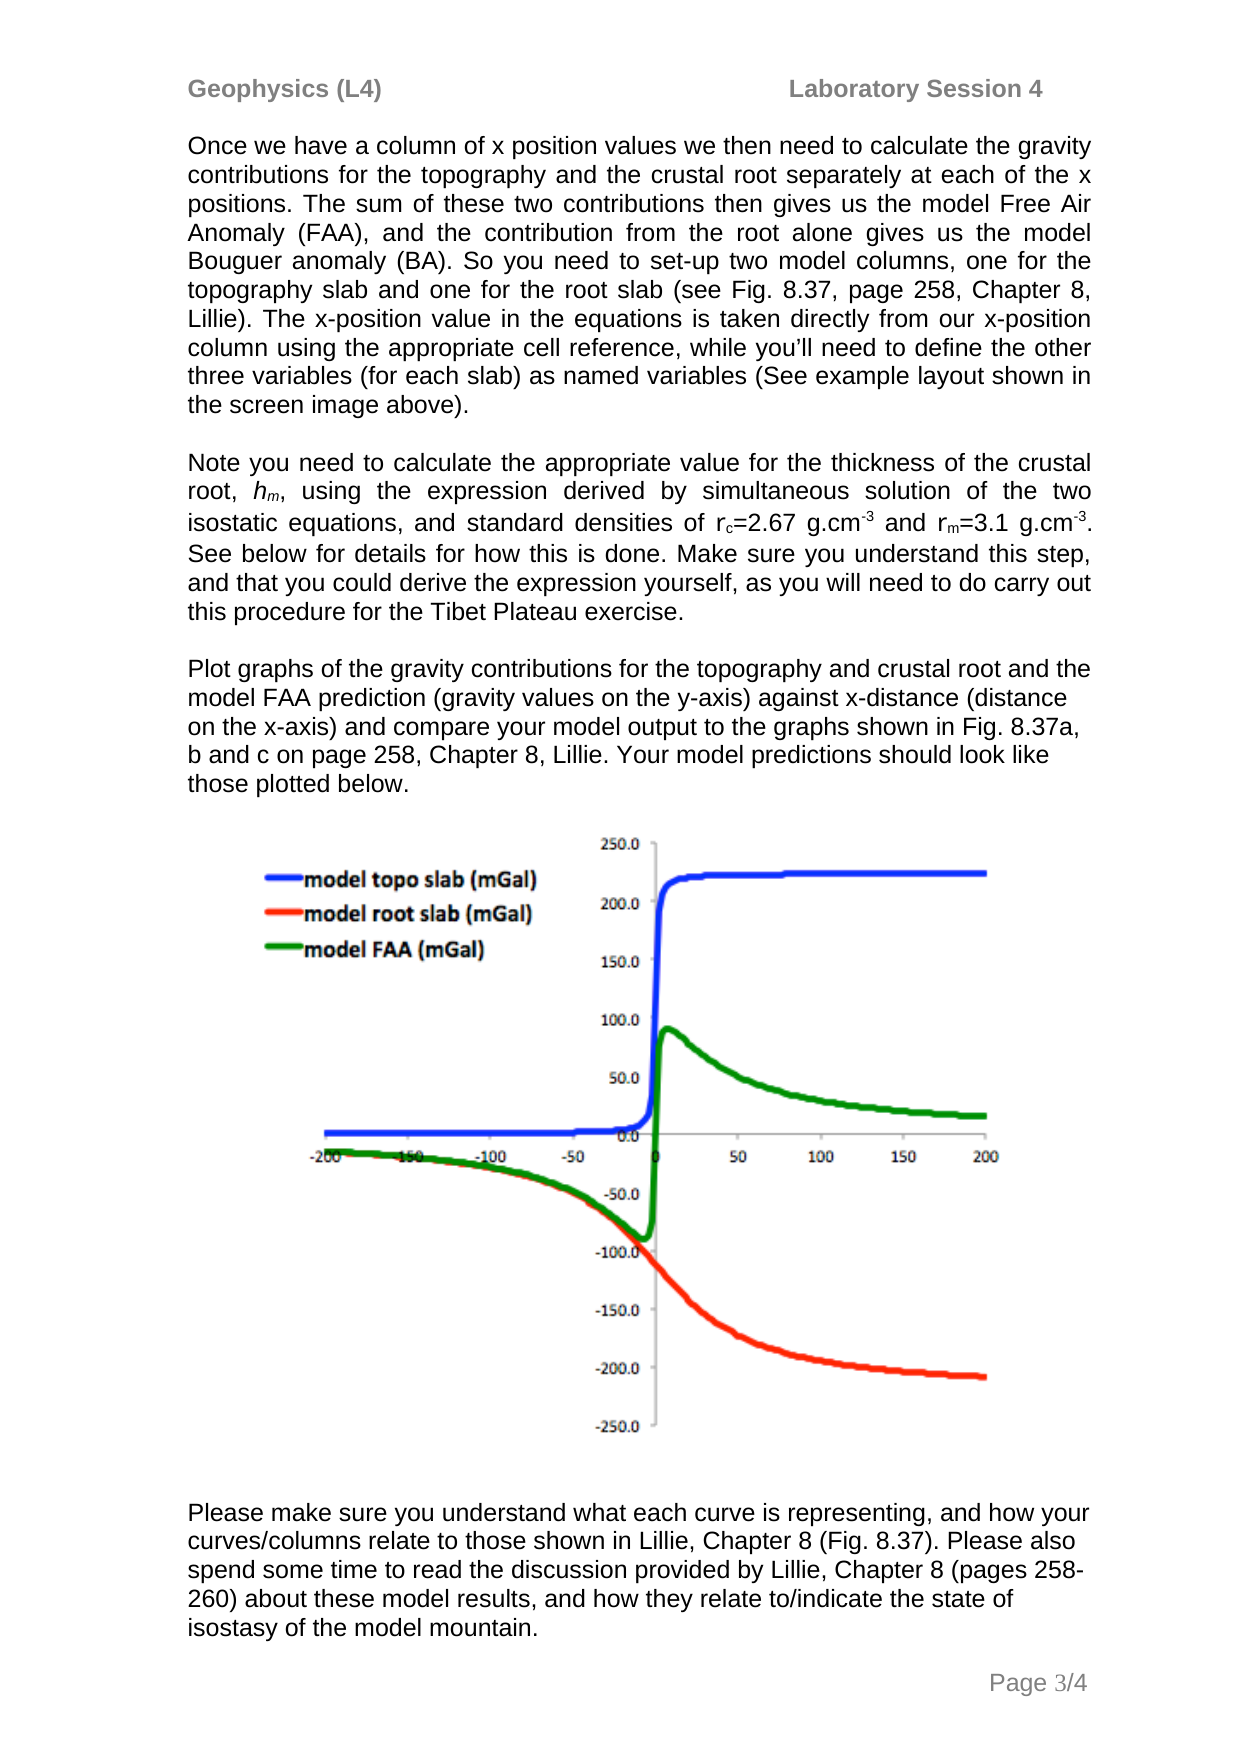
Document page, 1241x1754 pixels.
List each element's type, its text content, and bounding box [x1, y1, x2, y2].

text Plot graphs of the gravity contributions for the topography and crustal root and the model FAA prediction (gravity values on the y-axis) against x-distance (distance on the x-axis) and compare your model output to the graphs shown in Fig. 8.37a, b and c on page 258, Chapter 8, Lillie. Your model predictions should look like those plotted below. [187, 654, 1093, 798]
text Please make sure you understand what each curve is representing, and how your curves/columns relate to those shown in Lillie, Chapter 8 (Fig. 8.37). Please also spend some time to read the discussion provided by Lillie, Chapter 8 (pages 258-260) about these model results, and how they relate to/indicate the state of isostasy of the model mountain. [187, 1498, 1093, 1641]
picture [251, 826, 1029, 1441]
text Once we have a column of x position values we then need to calculate the gravity contributions for the topography and the crustal root separately at each of the x positions. The sum of these two contributions then gives us the model Free Air Anomaly (FAA), and the contribution from the root alone gives us the model Bouguer anomaly (BA). So you need to set-up two model columns, one for the topography slab and one for the root slab (see Fig. 8.37, page 258, Chapter 8, Lillie). The x-position value in the equations is taken directly from our x-position column using the appropriate cell reference, while you’ll need to define the other three variables (for each slab) as named variables (See example layout shown in the screen image above). [187, 131, 1093, 419]
text Note you need to calculate the appropriate value for the thickness of the crustal root, hm, using the expression derived by simultaneous solution of the two isostatic equations, and standard densities of rc=2.67 g.cm-3 and rm=3.1 g.cm-3. See below for details for how this is done. Make sure you understand this step, and that you could derive the expression yourself, as you will need to do carry out this procedure for the Tibet Plateau exercise. [187, 447, 1093, 625]
